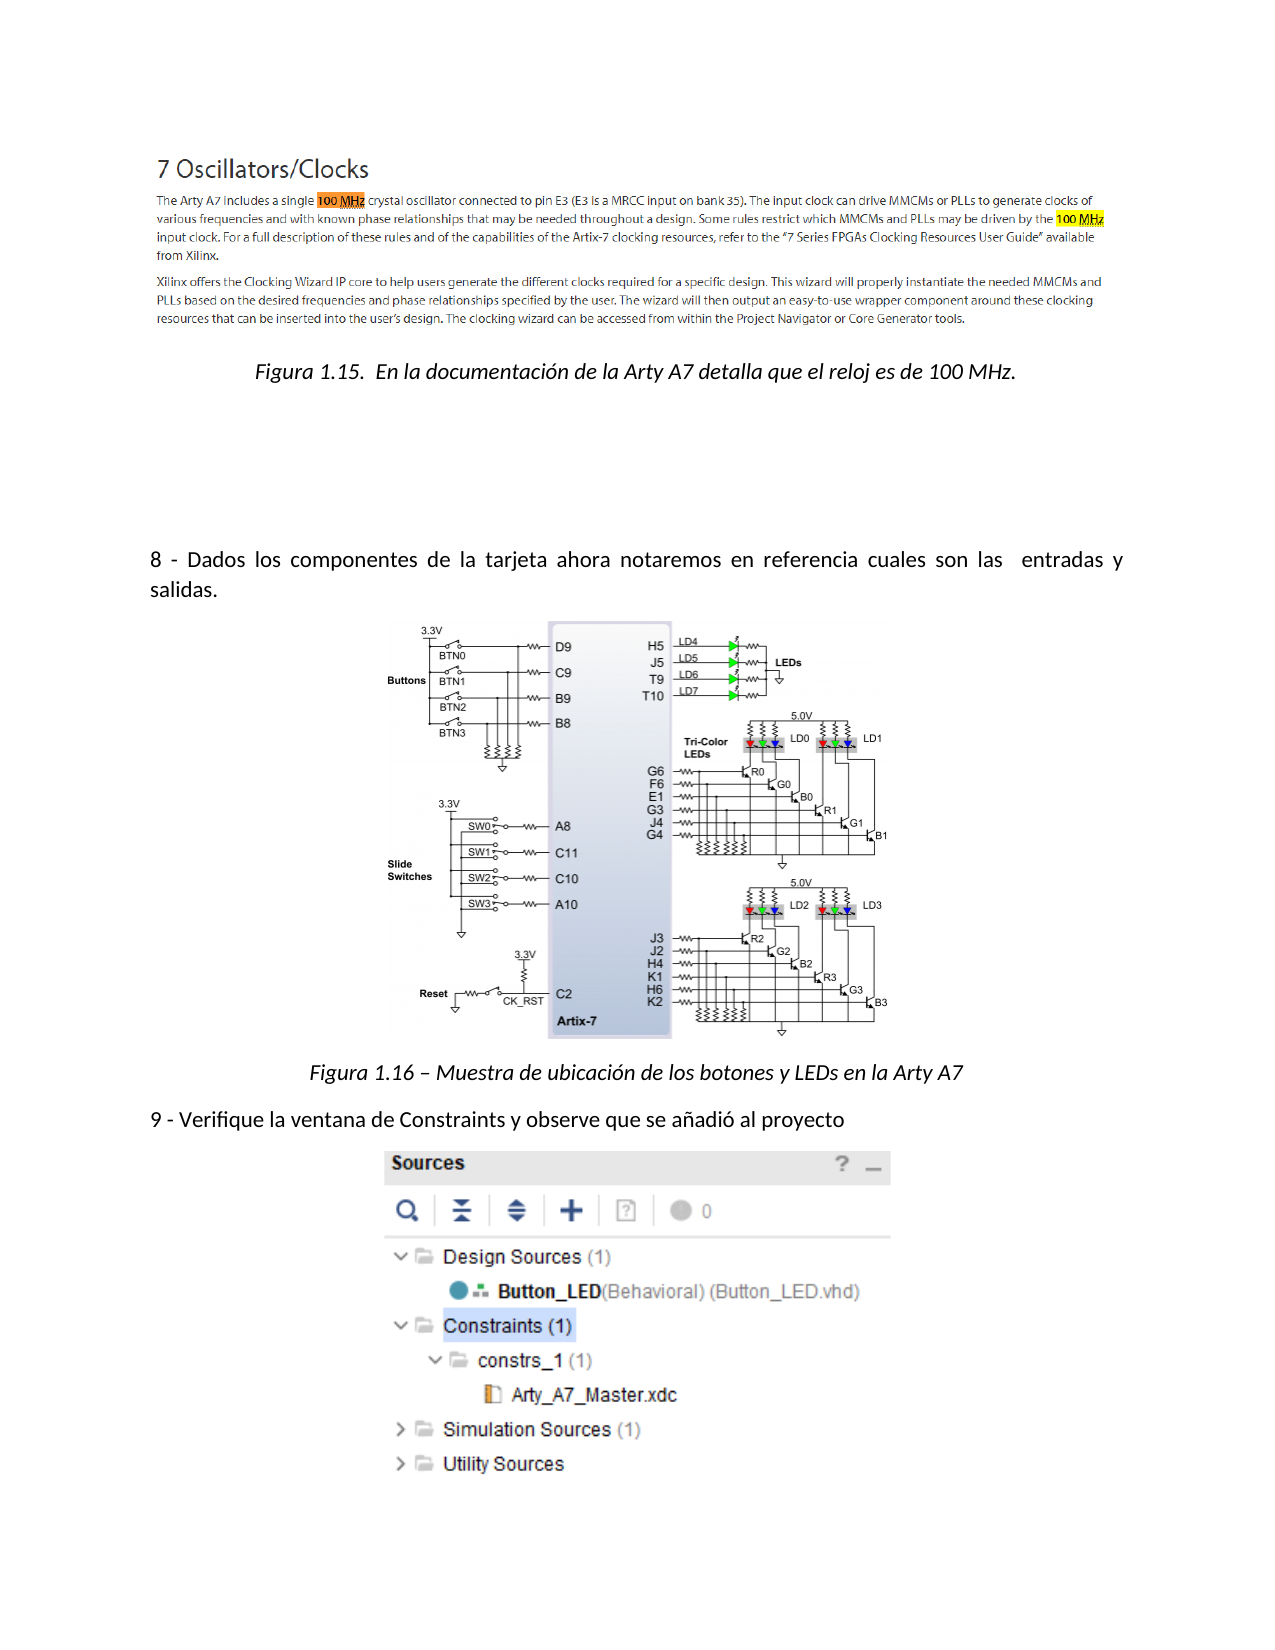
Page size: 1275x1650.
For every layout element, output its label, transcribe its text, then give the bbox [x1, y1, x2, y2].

text 8 - Dados los componentes de la tarjeta ahora notaremos en referencia cuales son las entradas y salidas. [150, 545, 1125, 603]
text Figura 1.15. En la documentación de la Arty A7 detalla que el reloj es de 100 MHz. [150, 357, 1125, 385]
picture [384, 1151, 891, 1493]
picture [150, 150, 1125, 339]
picture [387, 621, 888, 1039]
text 9 - Verifique la ventana de Constraints y observe que se añadió al proyecto [150, 1105, 1125, 1133]
text Figura 1.16 – Muestra de ubicación de los botones y LEDs en la Arty A7 [150, 1058, 1125, 1086]
